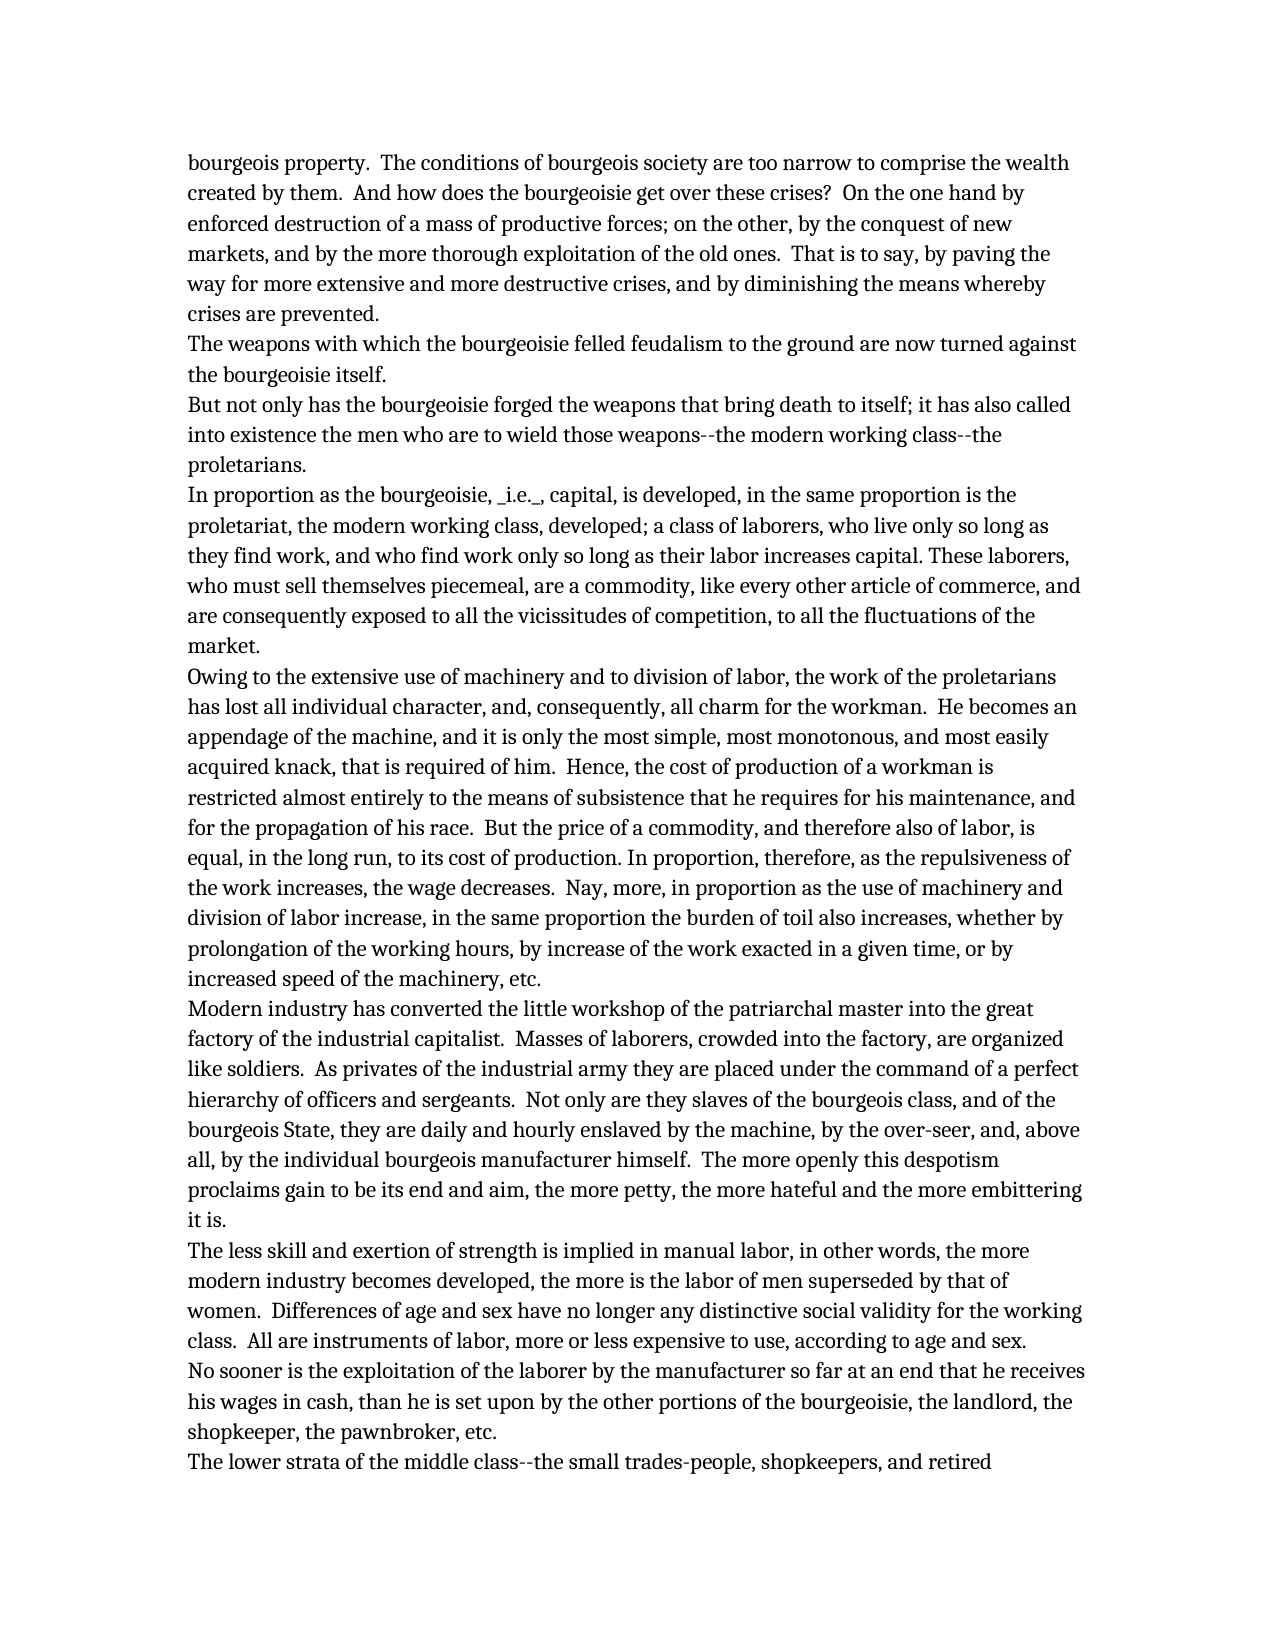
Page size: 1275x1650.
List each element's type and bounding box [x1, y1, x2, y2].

text [187, 150, 1087, 1475]
